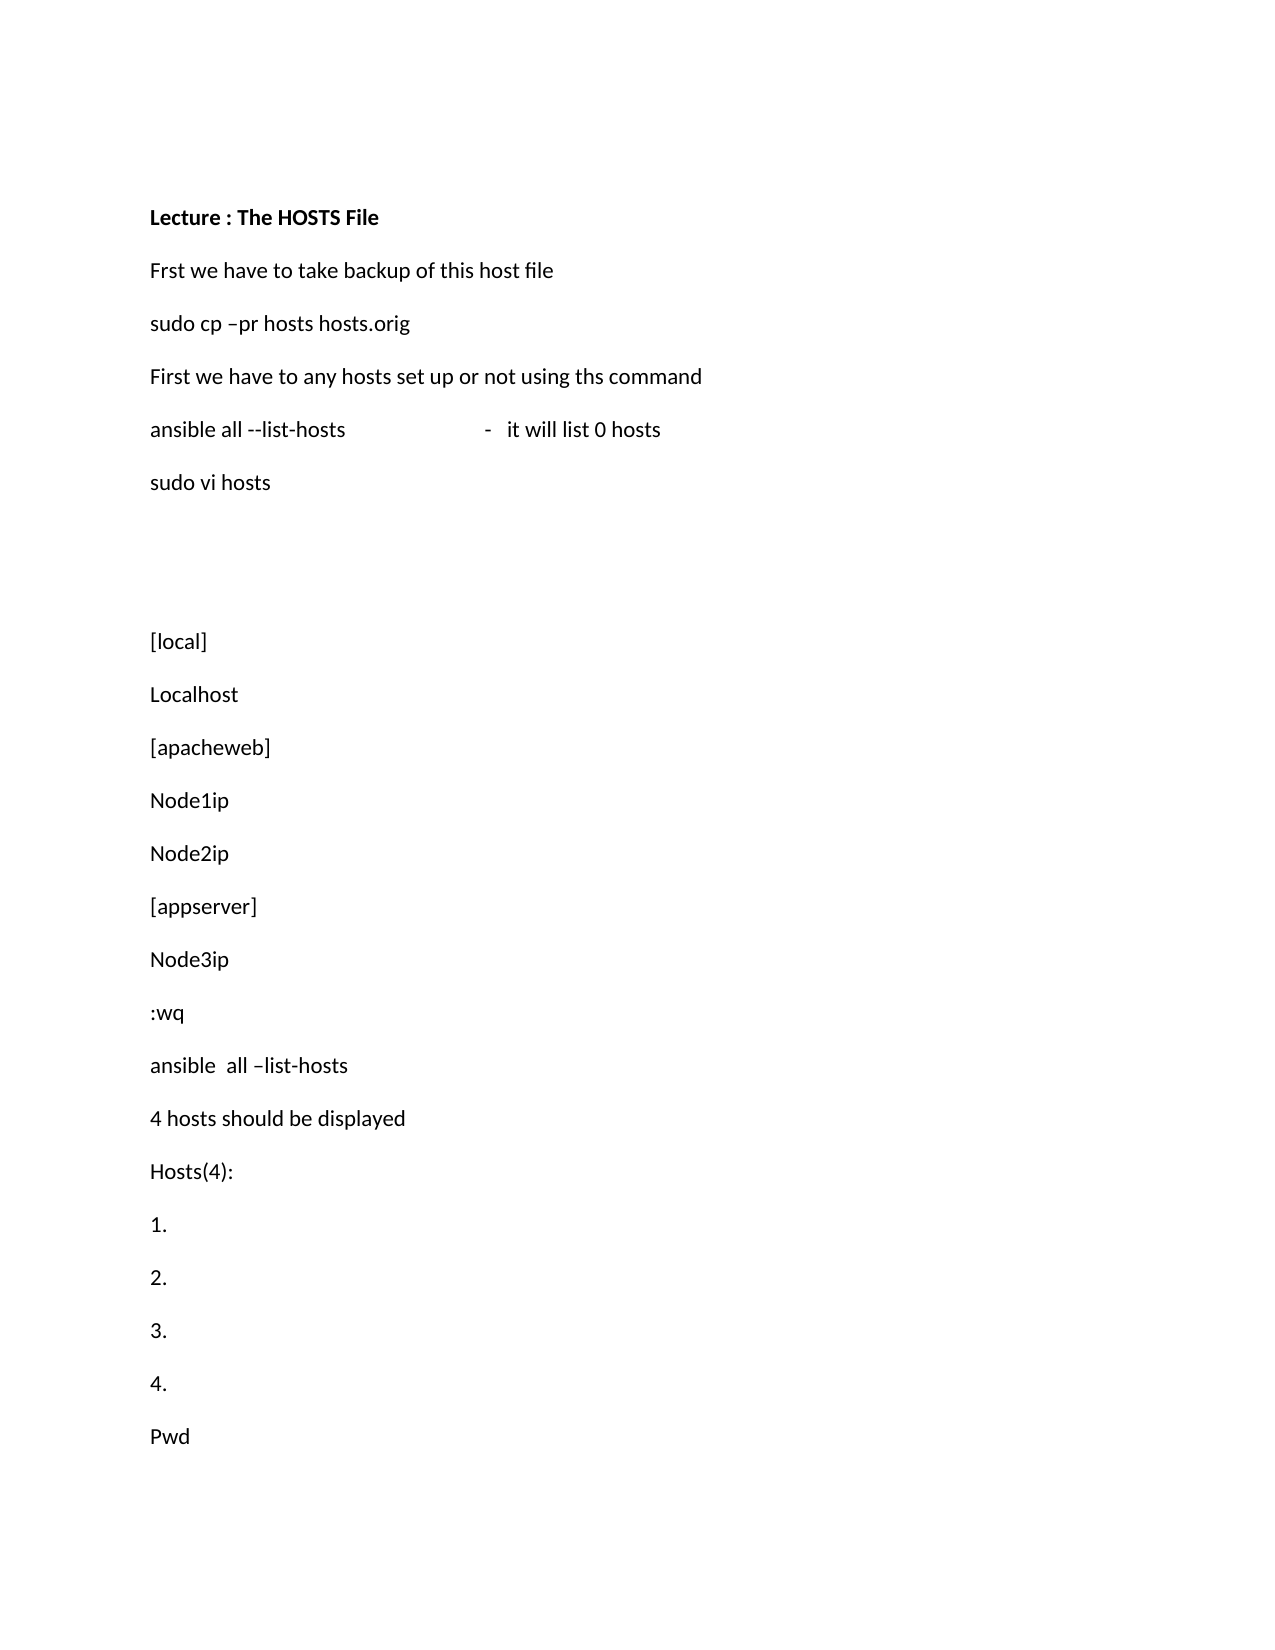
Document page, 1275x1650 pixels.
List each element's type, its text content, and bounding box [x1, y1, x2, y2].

text Node1ip [150, 786, 1125, 814]
text Hosts(4): [150, 1157, 1125, 1185]
text 4. [150, 1369, 1125, 1397]
text [local] [150, 627, 1125, 655]
text :wq [150, 998, 1125, 1026]
text Lecture : The HOSTS File [150, 203, 1125, 231]
text 4 hosts should be displayed [150, 1104, 1125, 1132]
text [apacheweb] [150, 733, 1125, 761]
text First we have to any hosts set up or not using ths command [150, 362, 1125, 390]
text 3. [150, 1316, 1125, 1344]
text Localhost [150, 680, 1125, 708]
text Node2ip [150, 839, 1125, 867]
text [appserver] [150, 892, 1125, 920]
text Node3ip [150, 945, 1125, 973]
text 2. [150, 1263, 1125, 1291]
text 1. [150, 1210, 1125, 1238]
text Frst we have to take backup of this host file [150, 256, 1125, 284]
text Pwd [150, 1422, 1125, 1451]
text ansible all --list-hosts - it will list 0 hosts [150, 415, 1125, 443]
text ansible all –list-hosts [150, 1051, 1125, 1079]
text sudo cp –pr hosts hosts.orig [150, 309, 1125, 337]
text sudo vi hosts [150, 468, 1125, 496]
